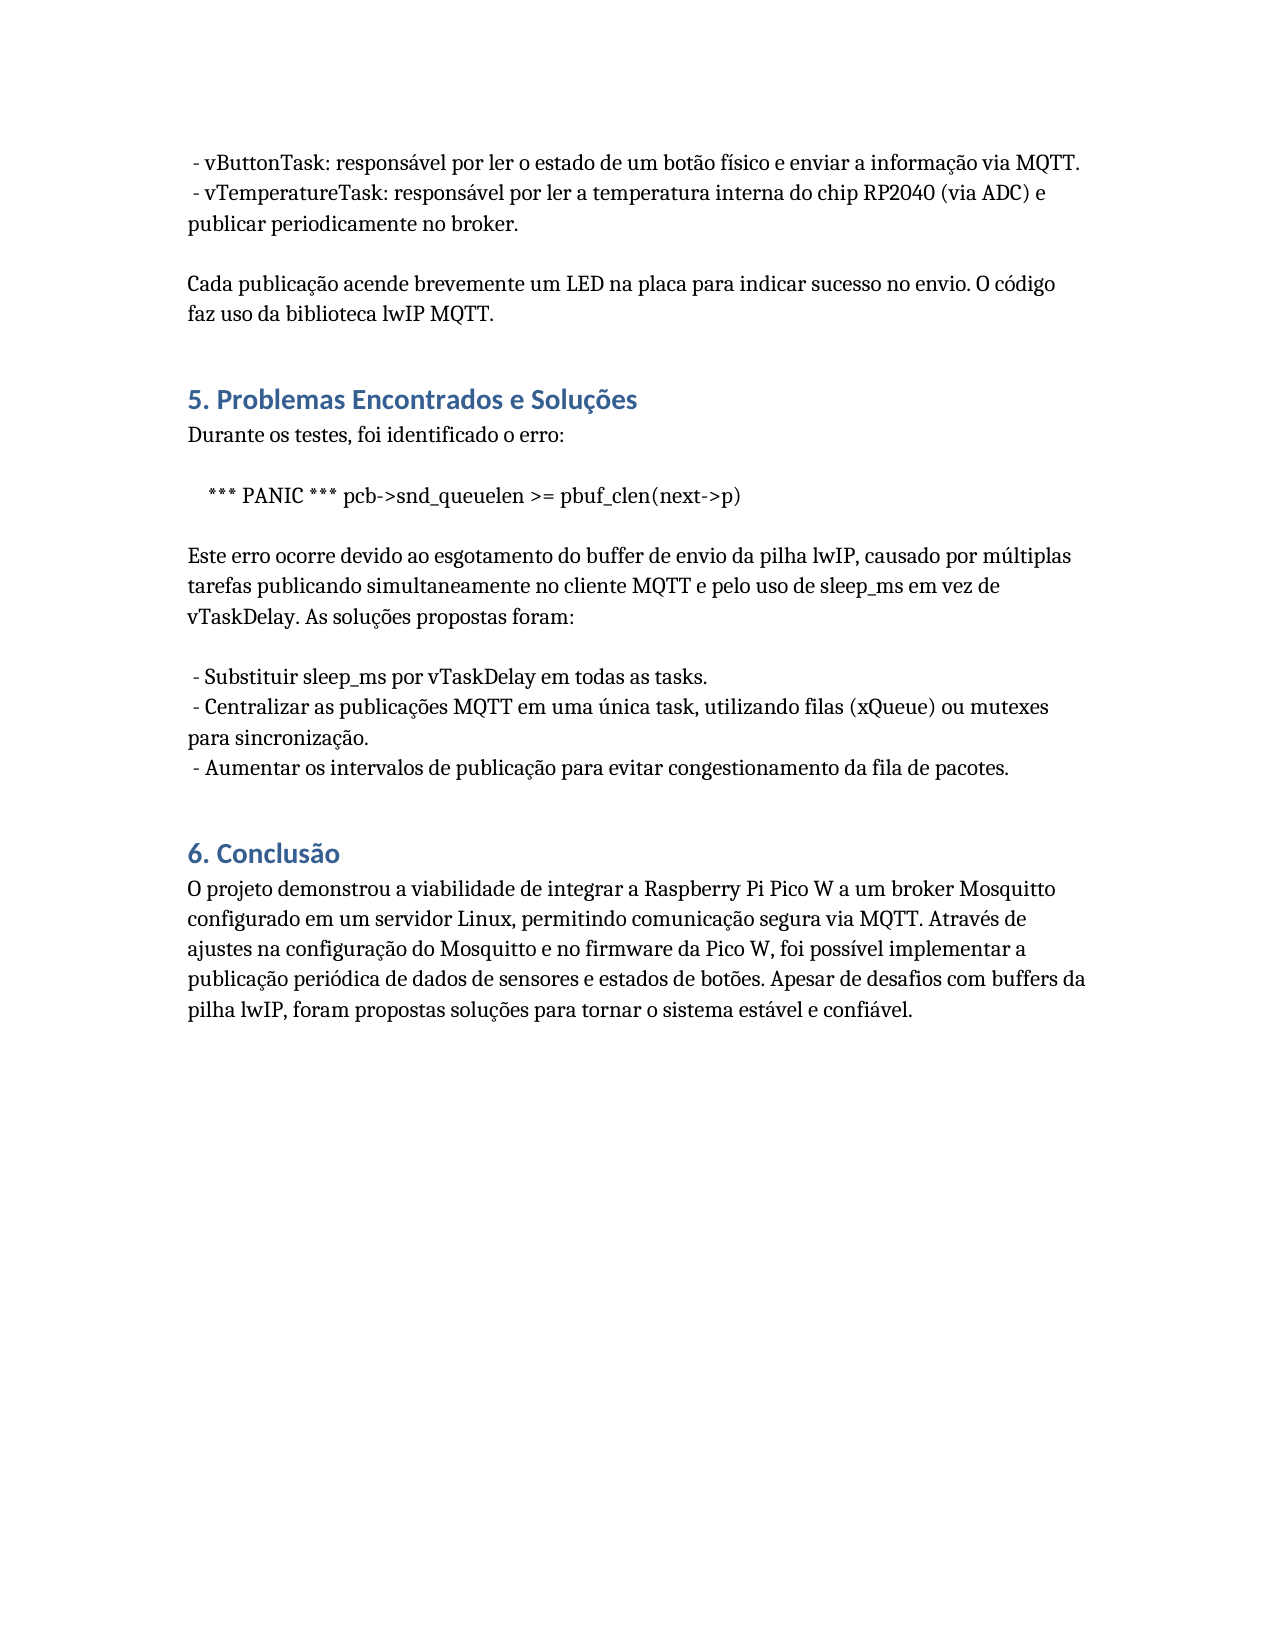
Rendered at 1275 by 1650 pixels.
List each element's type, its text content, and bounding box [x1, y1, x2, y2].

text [187, 150, 1087, 327]
text O projeto demonstrou a viabilidade de integrar a Raspberry Pi Pico W a um broker Mosquitto configurado em um servidor Linux, permitindo comunicação segura via MQTT. Através de ajustes na configuração do Mosquitto e no firmware da Pico W, foi possível implementar a publicação periódica de dados de sensores e estados de botões. Apesar de desafios com buffers da pilha lwIP, foram propostas soluções para tornar o sistema estável e confiável. [187, 876, 1087, 1023]
subtitle 6. Conclusão [187, 835, 1087, 870]
subtitle 5. Problemas Encontrados e Soluções [187, 381, 1087, 417]
text Durante os testes, foi identificado o erro: *** PANIC *** pcb->snd_queuelen >= pbuf_clen(next->p) Este erro ocorre devido ao esgotamento do buffer de envio da pilha lwIP, causado por múltiplas tarefas publicando simultaneamente no cliente MQTT e pelo uso de sleep_ms em vez de vTaskDelay. As soluções propostas foram: - Substituir sleep_ms por vTaskDelay em todas as tasks. - Centralizar as publicações MQTT em uma única task, utilizando filas (xQueue) ou mutexes para sincronização. - Aumentar os intervalos de publicação para evitar congestionamento da fila de pacotes. [187, 422, 1087, 781]
